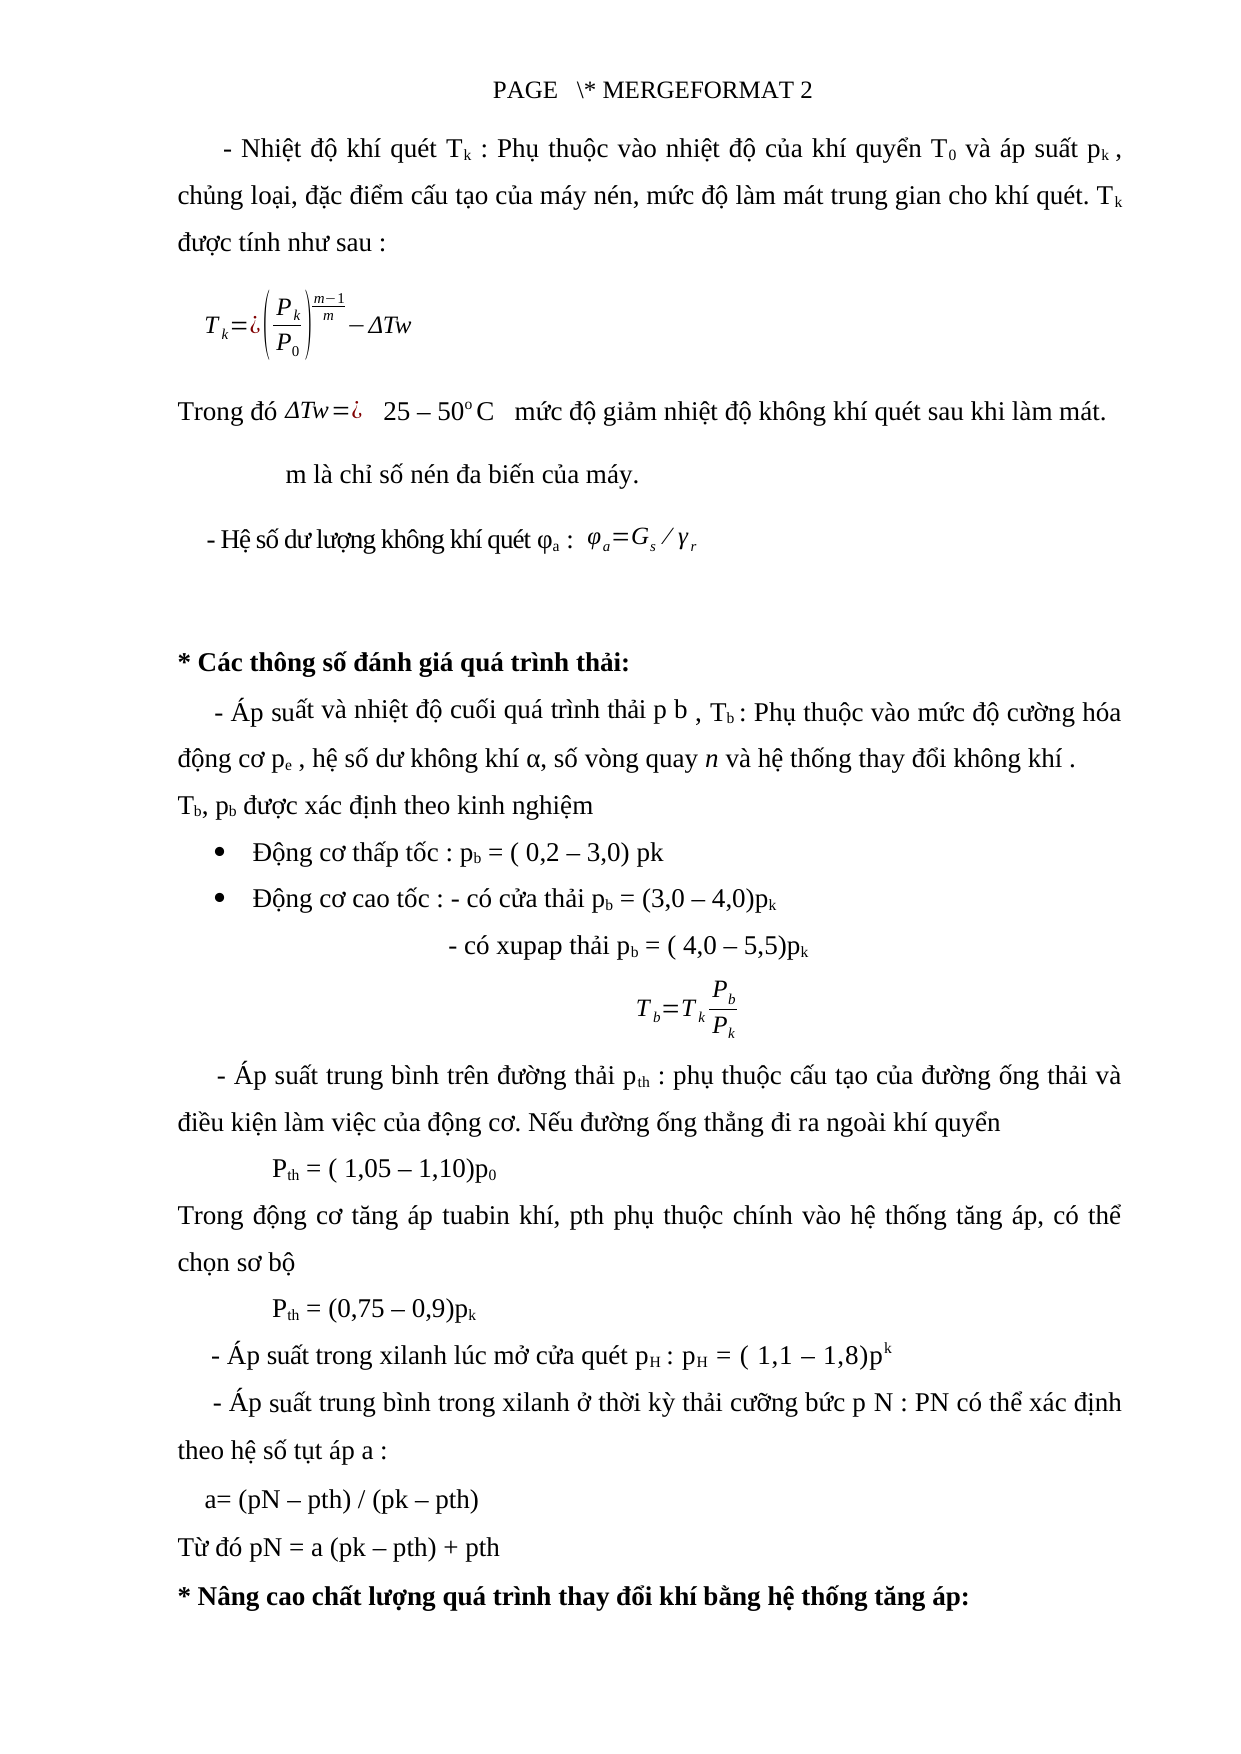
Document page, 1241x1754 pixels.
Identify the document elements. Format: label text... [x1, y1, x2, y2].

text - Hệ số dư lượng không khí quét φa : [177, 523, 1122, 554]
text - Áp suất trung bình trong xilanh ở thời kỳ thải cưỡng bức p N : PN có thể xác định theo hệ số tụt áp a : [177, 1386, 1122, 1467]
text Tb, pb được xác định theo kinh nghiệm [177, 789, 1122, 820]
text m là chỉ số nén đa biến của máy. [177, 458, 1122, 490]
list Động cơ thấp tốc : pb = ( 0,2 – 3,0) pk [215, 836, 1122, 867]
text Pth = (0,75 – 0,9)pk [177, 1292, 1122, 1324]
text Trong động cơ tăng áp tuabin khí, pth phụ thuộc chính vào hệ thống tăng áp, có thể chọn sơ bộ [177, 1199, 1122, 1277]
text * Nâng cao chất lượng quá trình thay đổi khí bằng hệ thống tăng áp: [177, 1580, 1122, 1612]
list Động cơ cao tốc : - có cửa thải pb = (3,0 – 4,0)pk [215, 882, 1122, 914]
text Từ đó pN = a (pk – pth) + pth [177, 1531, 1122, 1563]
text - Áp suất trung bình trên đường thải pth : phụ thuộc cấu tạo của đường ống thải và điều kiện làm việc của động cơ. Nếu đường ống thẳng đi ra ngoài khí quyển [177, 1059, 1122, 1137]
list - có xupap thải pb = ( 4,0 – 5,5)pk [252, 929, 1122, 961]
text Pth = ( 1,05 – 1,10)p0 [177, 1152, 1122, 1184]
text Trong đó 25 – 50o C mức độ giảm nhiệt độ không khí quét sau khi làm mát. [177, 395, 1122, 426]
text - Áp suất trong xilanh lúc mở cửa quét pH : pH = ( 1,1 – 1,8)pk [177, 1339, 1122, 1370]
text - Áp suất và nhiệt độ cuối quá trình thải p b , Tb : Phụ thuộc vào mức độ cường hóa động cơ pe , hệ số dư không khí α, số vòng quay n và hệ thống thay đổi không khí . [177, 693, 1122, 773]
text a= (pN – pth) / (pk – pth) [177, 1483, 1122, 1515]
text - Nhiệt độ khí quét Tk : Phụ thuộc vào nhiệt độ của khí quyển T0 và áp suất pk , chủng loại, đặc điểm cấu tạo của máy nén, mức độ làm mát trung gian cho khí quét. Tk được tính như sau : [177, 132, 1122, 257]
text * Các thông số đánh giá quá trình thải: [177, 647, 1122, 678]
